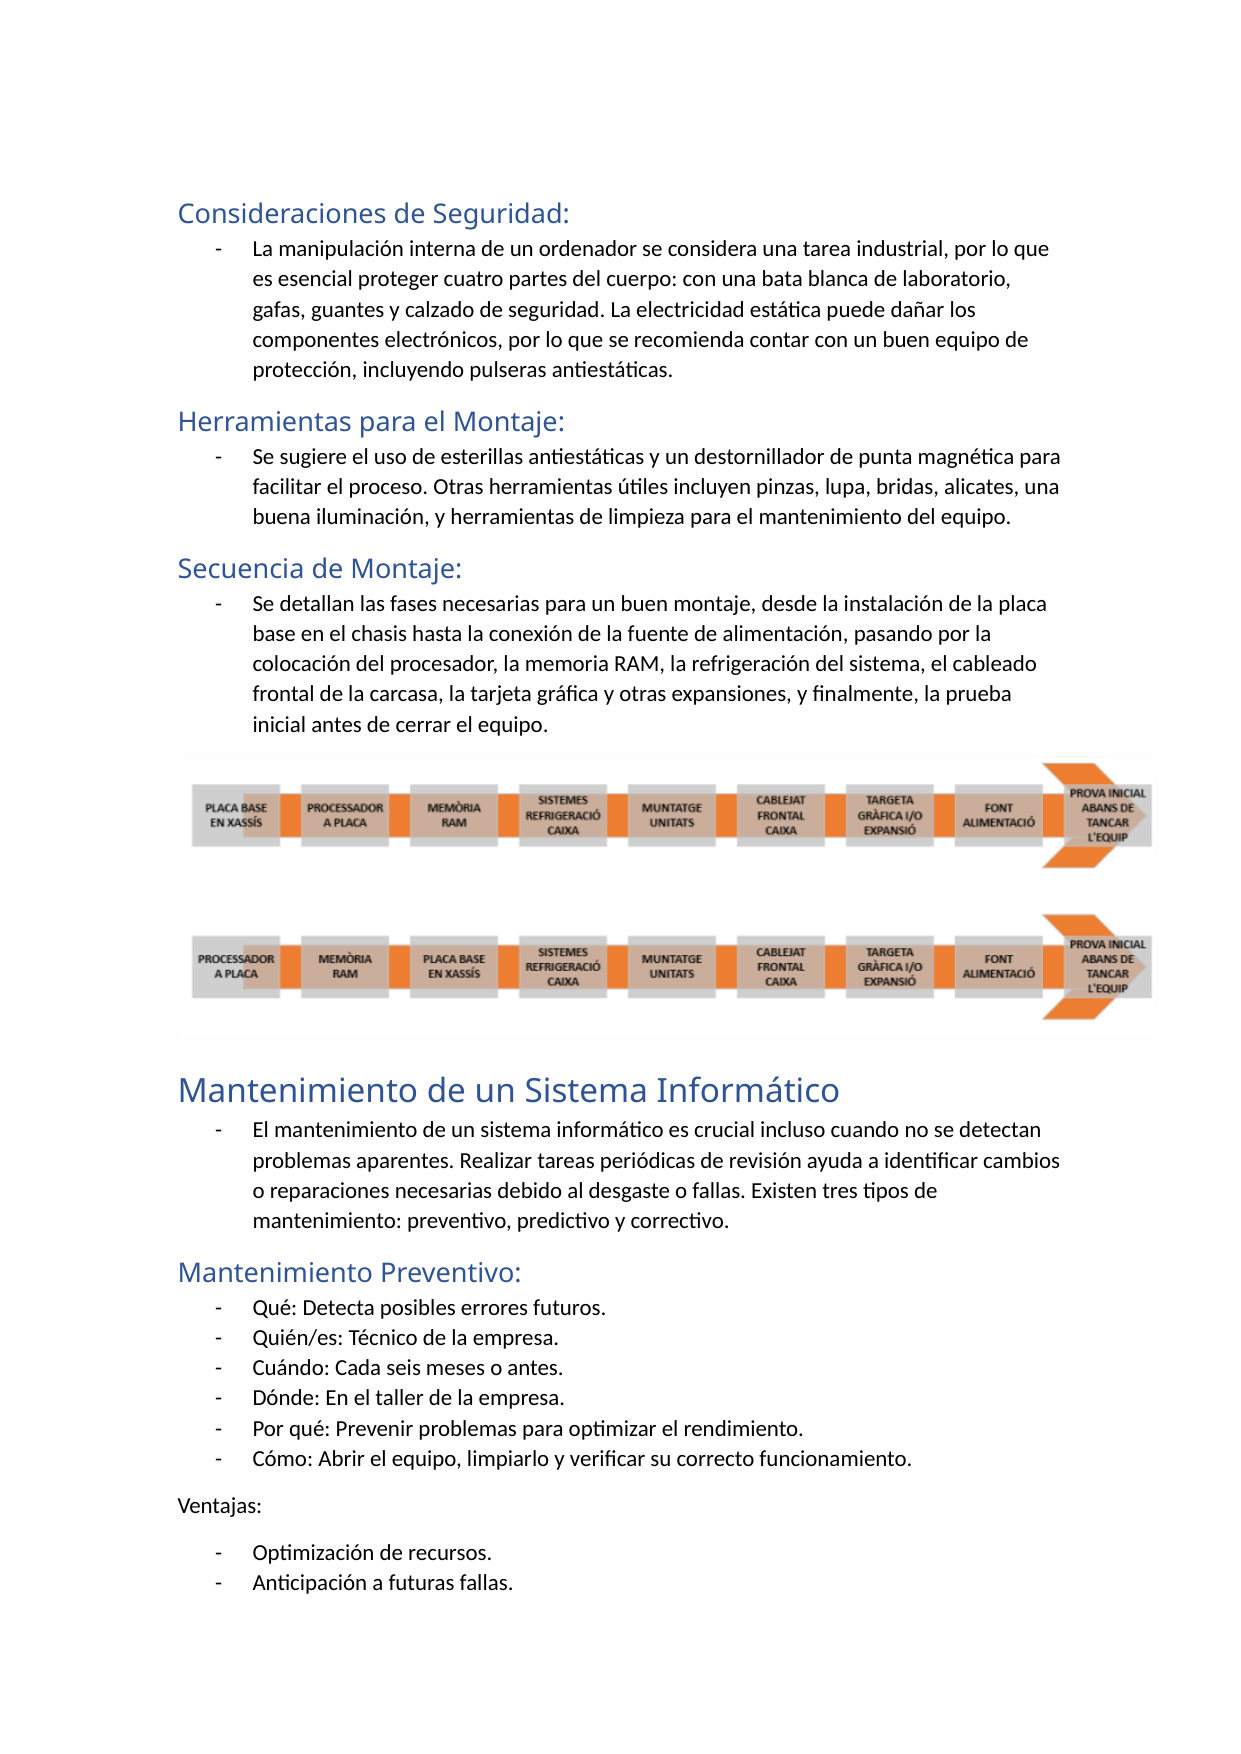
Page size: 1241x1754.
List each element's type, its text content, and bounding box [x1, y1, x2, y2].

text Ventajas: [177, 1491, 1063, 1519]
list Anticipación a futuras fallas. [215, 1568, 1063, 1596]
list Dónde: En el taller de la empresa. [215, 1383, 1063, 1411]
subtitle Mantenimiento de un Sistema Informático [177, 1067, 1063, 1112]
list Por qué: Prevenir problemas para optimizar el rendimiento. [215, 1414, 1063, 1442]
list Quién/es: Técnico de la empresa. [215, 1323, 1063, 1351]
subtitle Mantenimiento Preventivo: [177, 1253, 1063, 1290]
list La manipulación interna de un ordenador se considera una tarea industrial, por lo que es esencial proteger cuatro partes del cuerpo: con una bata blanca de laboratorio, gafas, guantes y calzado de seguridad. La electricidad estática puede dañar los componentes electrónicos, por lo que se recomienda contar con un buen equipo de protección, incluyendo pulseras antiestáticas. [215, 234, 1063, 383]
subtitle Consideraciones de Seguridad: [177, 194, 1063, 231]
list Cómo: Abrir el equipo, limpiarlo y verificar su correcto funcionamiento. [215, 1444, 1063, 1472]
list Se detallan las fases necesarias para un buen montaje, desde la instalación de la placa base en el chasis hasta la conexión de la fuente de alimentación, pasando por la colocación del procesador, la memoria RAM, la refrigeración del sistema, el cableado frontal de la carcasa, la tarjeta gráfica y otras expansiones, y finalmente, la prueba inicial antes de cerrar el equipo. [215, 589, 1063, 738]
list Se sugiere el uso de esterillas antiestáticas y un destornillador de punta magnética para facilitar el proceso. Otras herramientas útiles incluyen pinzas, lupa, bridas, alicates, una buena iluminación, y herramientas de limpieza para el mantenimiento del equipo. [215, 442, 1063, 530]
picture [177, 756, 1158, 1040]
subtitle Herramientas para el Montaje: [177, 402, 1063, 439]
list Qué: Detecta posibles errores futuros. [215, 1293, 1063, 1321]
list Optimización de recursos. [215, 1538, 1063, 1566]
list El mantenimiento de un sistema informático es crucial incluso cuando no se detectan problemas aparentes. Realizar tareas periódicas de revisión ayuda a identificar cambios o reparaciones necesarias debido al desgaste o fallas. Existen tres tipos de mantenimiento: preventivo, predictivo y correctivo. [215, 1116, 1063, 1234]
subtitle Secuencia de Montaje: [177, 549, 1063, 586]
list Cuándo: Cada seis meses o antes. [215, 1353, 1063, 1381]
